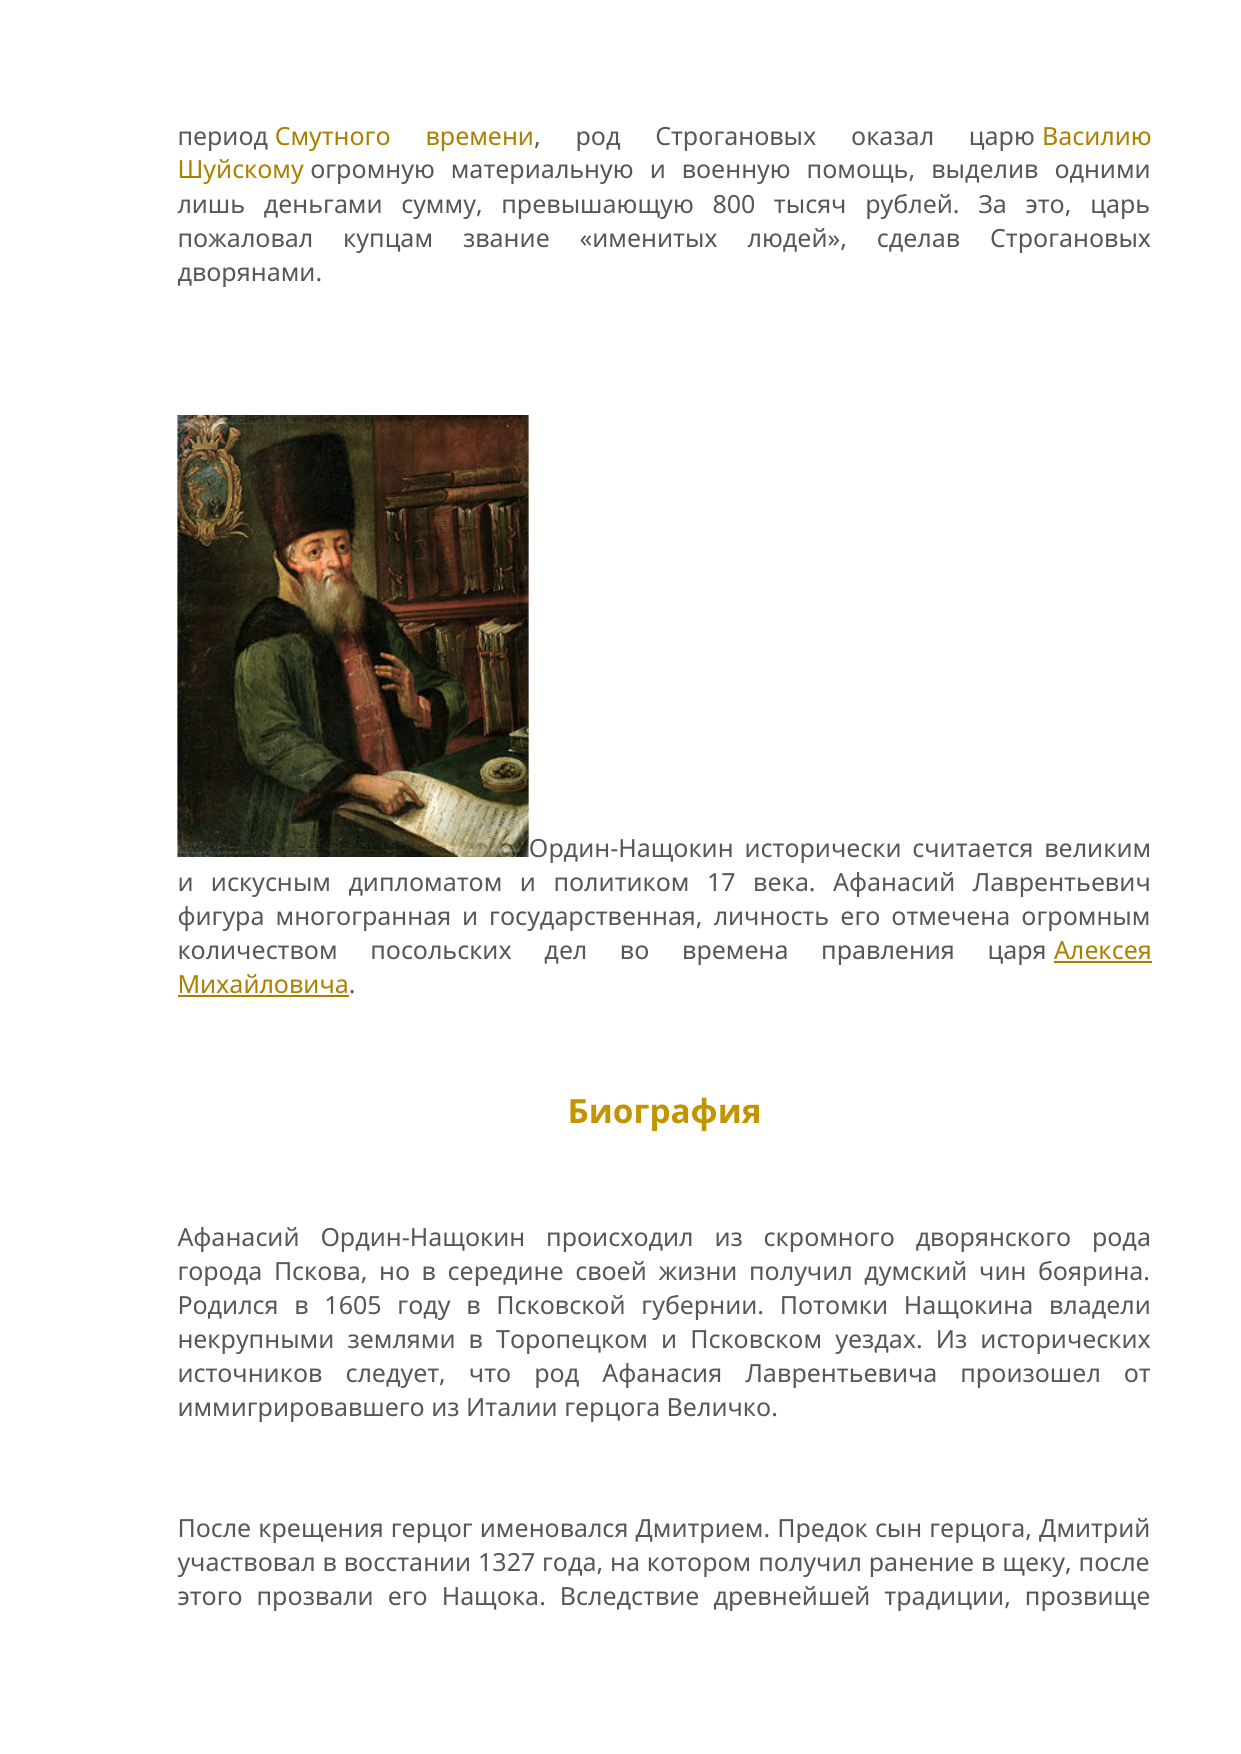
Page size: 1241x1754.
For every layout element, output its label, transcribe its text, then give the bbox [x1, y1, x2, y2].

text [177, 1511, 1152, 1613]
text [177, 118, 1152, 288]
text Афанасий Ордин-Нащокин происходил из скромного дворянского рода города Пскова, но в середине своей жизни получил думский чин боярина. Родился в 1605 году в Псковской губернии. Потомки Нащокина владели некрупными землями в Торопецком и Псковском уездах. Из исторических источников следует, что род Афанасия Лаврентьевича произошел от иммигрировавшего из Италии герцога Величко. [177, 1219, 1152, 1424]
text Биография [177, 1087, 1152, 1133]
picture [177, 415, 529, 857]
